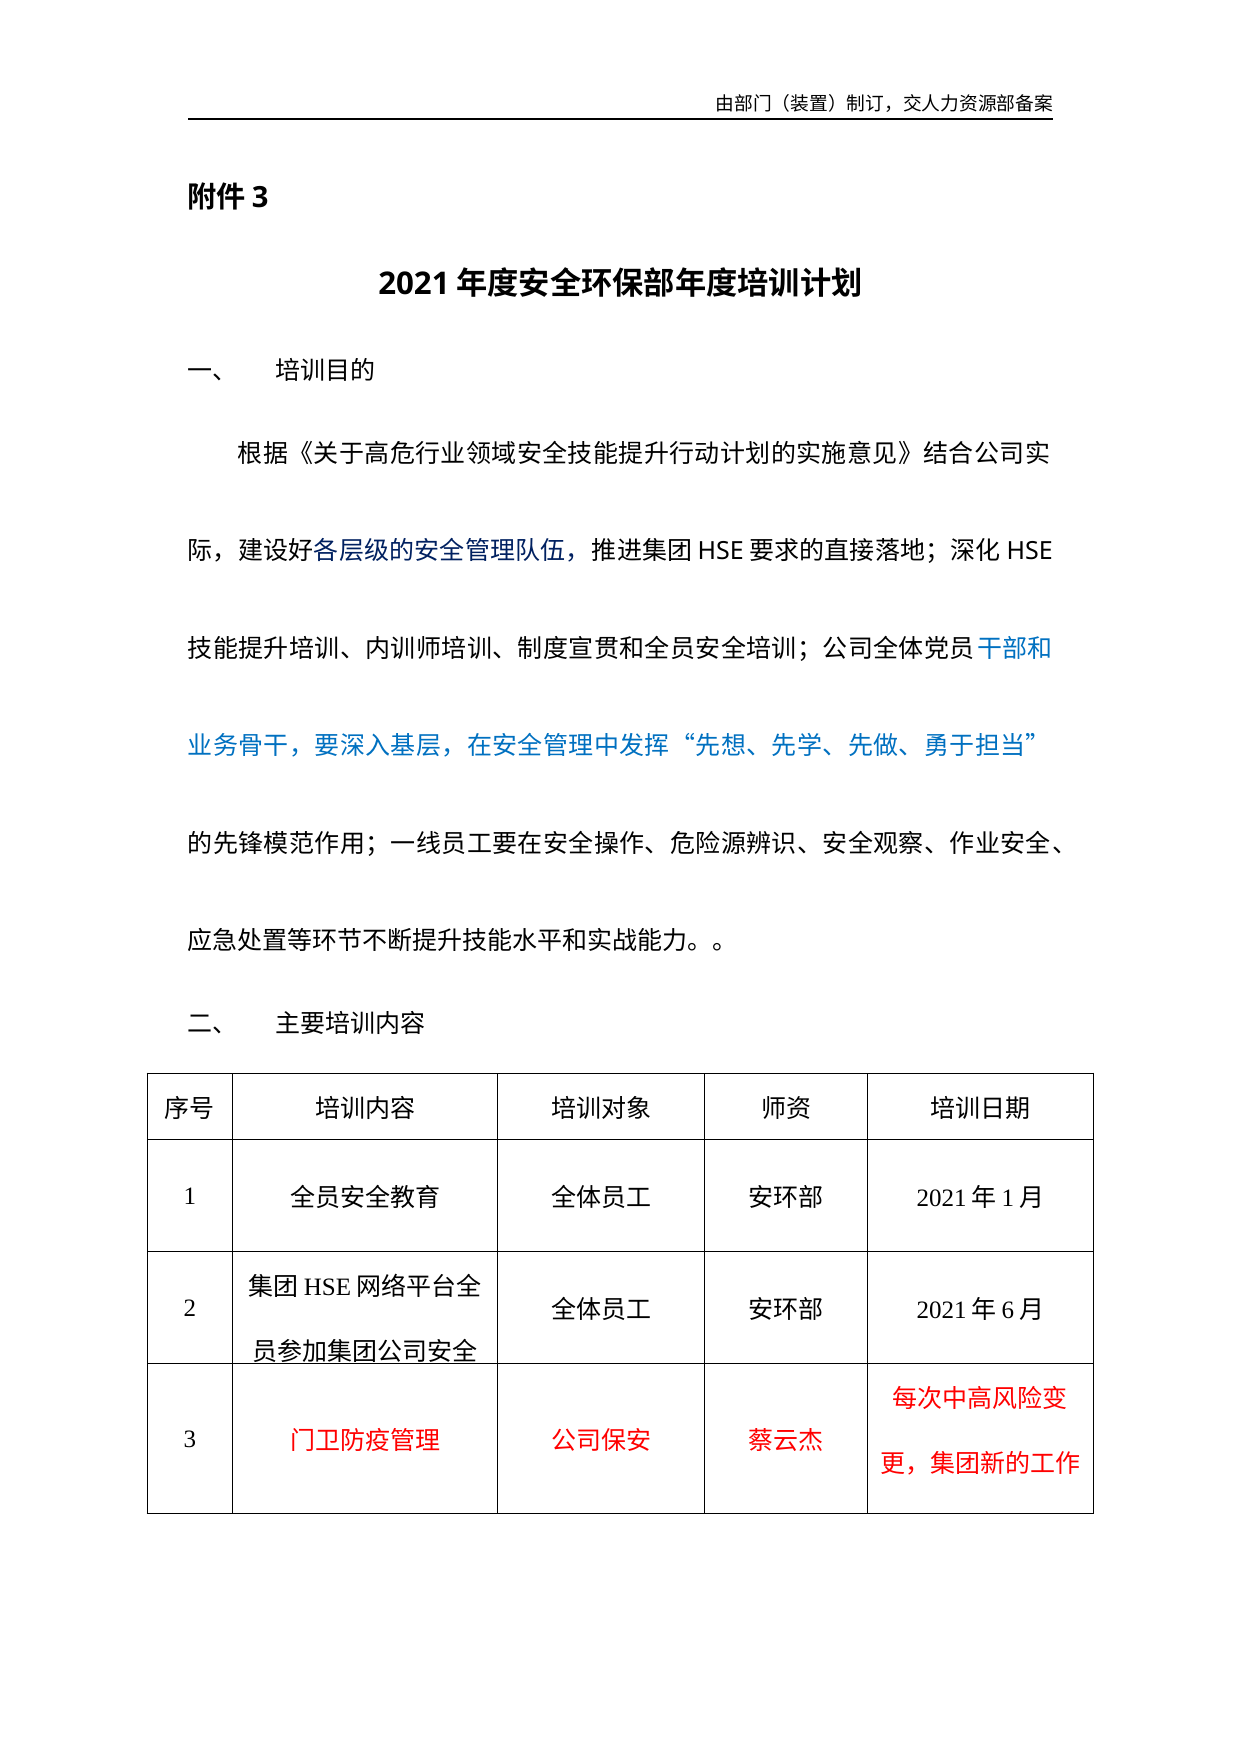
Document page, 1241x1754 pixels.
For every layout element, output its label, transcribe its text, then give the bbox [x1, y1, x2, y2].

table_cell 2021年6月 [868, 1252, 1093, 1363]
table_header 师资 [705, 1074, 867, 1139]
table_cell 集团HSE网络平台全员参加集团公司安全月知识竞赛活动 [233, 1252, 497, 1363]
list 主要培训内容 [187, 989, 1053, 1054]
table_cell 门卫防疫管理 [233, 1364, 497, 1513]
table_cell 1 [148, 1140, 232, 1251]
text 附件3 [187, 162, 1053, 227]
table_header 培训日期 [868, 1074, 1093, 1139]
text 根据《关于高危行业领域安全技能提升行动计划的实施意见》结合公司实际，建设好各层级的安全管理队伍，推进集团HSE要求的直接落地；深化HSE技能提升培训、内训师培训、制度宣贯和全员安全培训；公司全体党员干部和业务骨干，要深入基层，在安全管理中发挥“先想、先学、先做、勇于担当”的先锋模范作用；一线员工要在安全操作、危险源辨识、安全观察、作业安全、应急处置等环节不断提升技能水平和实战能力。。 [187, 419, 1053, 971]
table_cell 2021年1月 [868, 1140, 1093, 1251]
table_cell 2 [148, 1252, 232, 1363]
table_cell 每次中高风险变更，集团新的工作指示出来就立即培训 [868, 1364, 1093, 1513]
table_cell 安环部 [705, 1252, 867, 1363]
table_cell 全员安全教育 [233, 1140, 497, 1251]
table_header 培训内容 [233, 1074, 497, 1139]
table_cell 蔡云杰 [705, 1364, 867, 1513]
table_cell 3 [148, 1364, 232, 1513]
table_cell 公司保安 [498, 1364, 704, 1513]
table_cell 安环部 [705, 1140, 867, 1251]
table_cell 全体员工 [498, 1140, 704, 1251]
list 培训目的 [187, 336, 1053, 401]
table_cell 全体员工 [498, 1252, 704, 1363]
table_header 培训对象 [498, 1074, 704, 1139]
table_header 序号 [148, 1074, 232, 1139]
text 2021年度安全环保部年度培训计划 [187, 248, 1053, 313]
